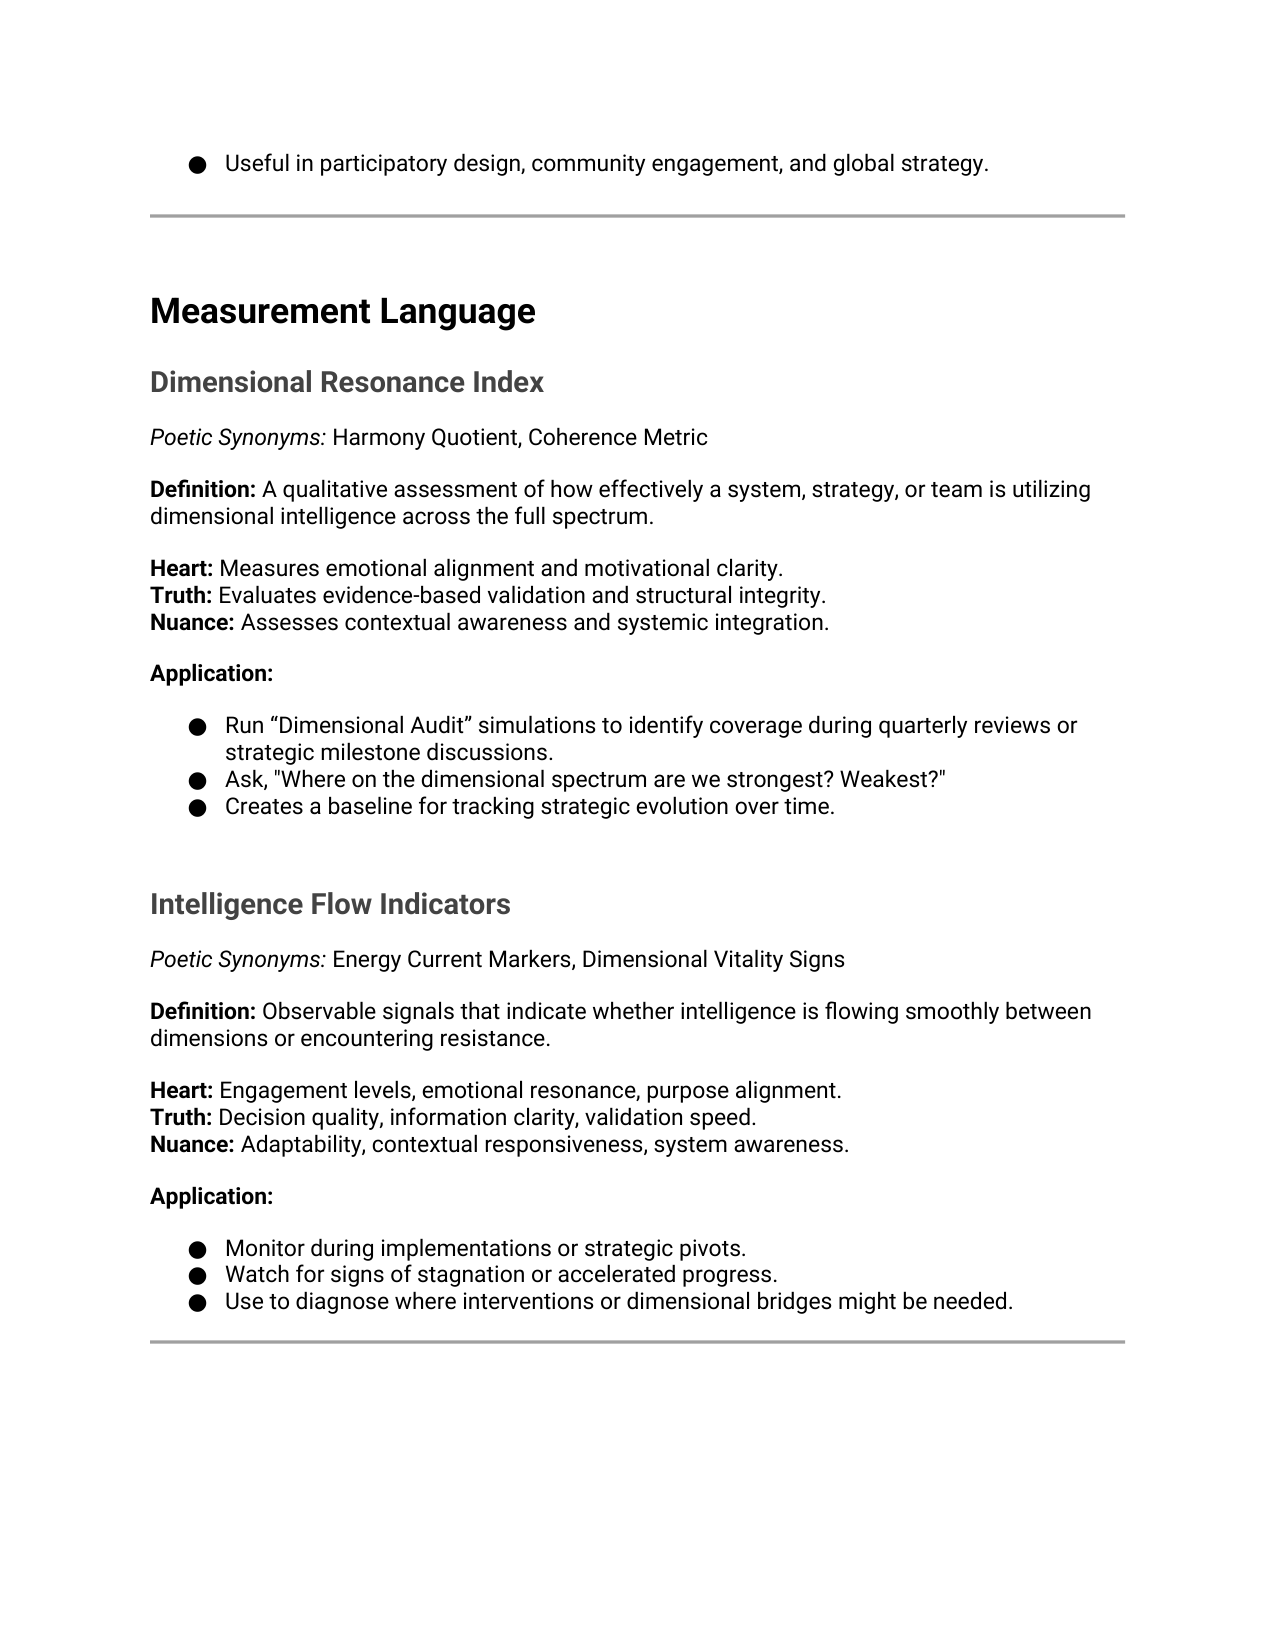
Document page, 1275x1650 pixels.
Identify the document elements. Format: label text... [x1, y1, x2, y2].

text Definition: A qualitative assessment of how effectively a system, strategy, or team is utilizing dimensional intelligence across the full spectrum. [150, 476, 1125, 530]
list Useful in participatory design, community engagement, and global strategy. [187, 150, 1125, 177]
list Use to diagnose where interventions or dimensional bridges might be needed. [187, 1288, 1125, 1315]
list Watch for signs of stagnation or accelerated progress. [187, 1262, 1125, 1288]
text Heart: Measures emotional alignment and motivational clarity. Truth: Evaluates evidence-based validation and structural integrity. Nuance: Assesses contextual awareness and systemic integration. [150, 555, 1125, 636]
subtitle Dimensional Resonance Index [150, 365, 1125, 399]
text Definition: Observable signals that indicate whether intelligence is flowing smoothly between dimensions or encountering resistance. [150, 998, 1125, 1052]
subtitle Measurement Language [150, 290, 1125, 332]
list Run “Dimensional Audit” simulations to identify coverage during quarterly reviews or strategic milestone discussions. [187, 712, 1125, 766]
text Application: [150, 661, 1125, 687]
text Poetic Synonyms: Harmony Quotient, Coherence Metric [150, 424, 1125, 451]
text Application: [150, 1183, 1125, 1210]
text Poetic Synonyms: Energy Current Markers, Dimensional Vitality Signs [150, 947, 1125, 973]
list Creates a baseline for tracking strategic evolution over time. [187, 793, 1125, 820]
list Ask, "Where on the dimensional spectrum are we strongest? Weakest?" [187, 766, 1125, 793]
subtitle Intelligence Flow Indicators [150, 853, 1125, 922]
list Monitor during implementations or strategic pivots. [187, 1235, 1125, 1262]
text Heart: Engagement levels, emotional resonance, purpose alignment. Truth: Decision quality, information clarity, validation speed. Nuance: Adaptability, contextual responsiveness, system awareness. [150, 1077, 1125, 1158]
